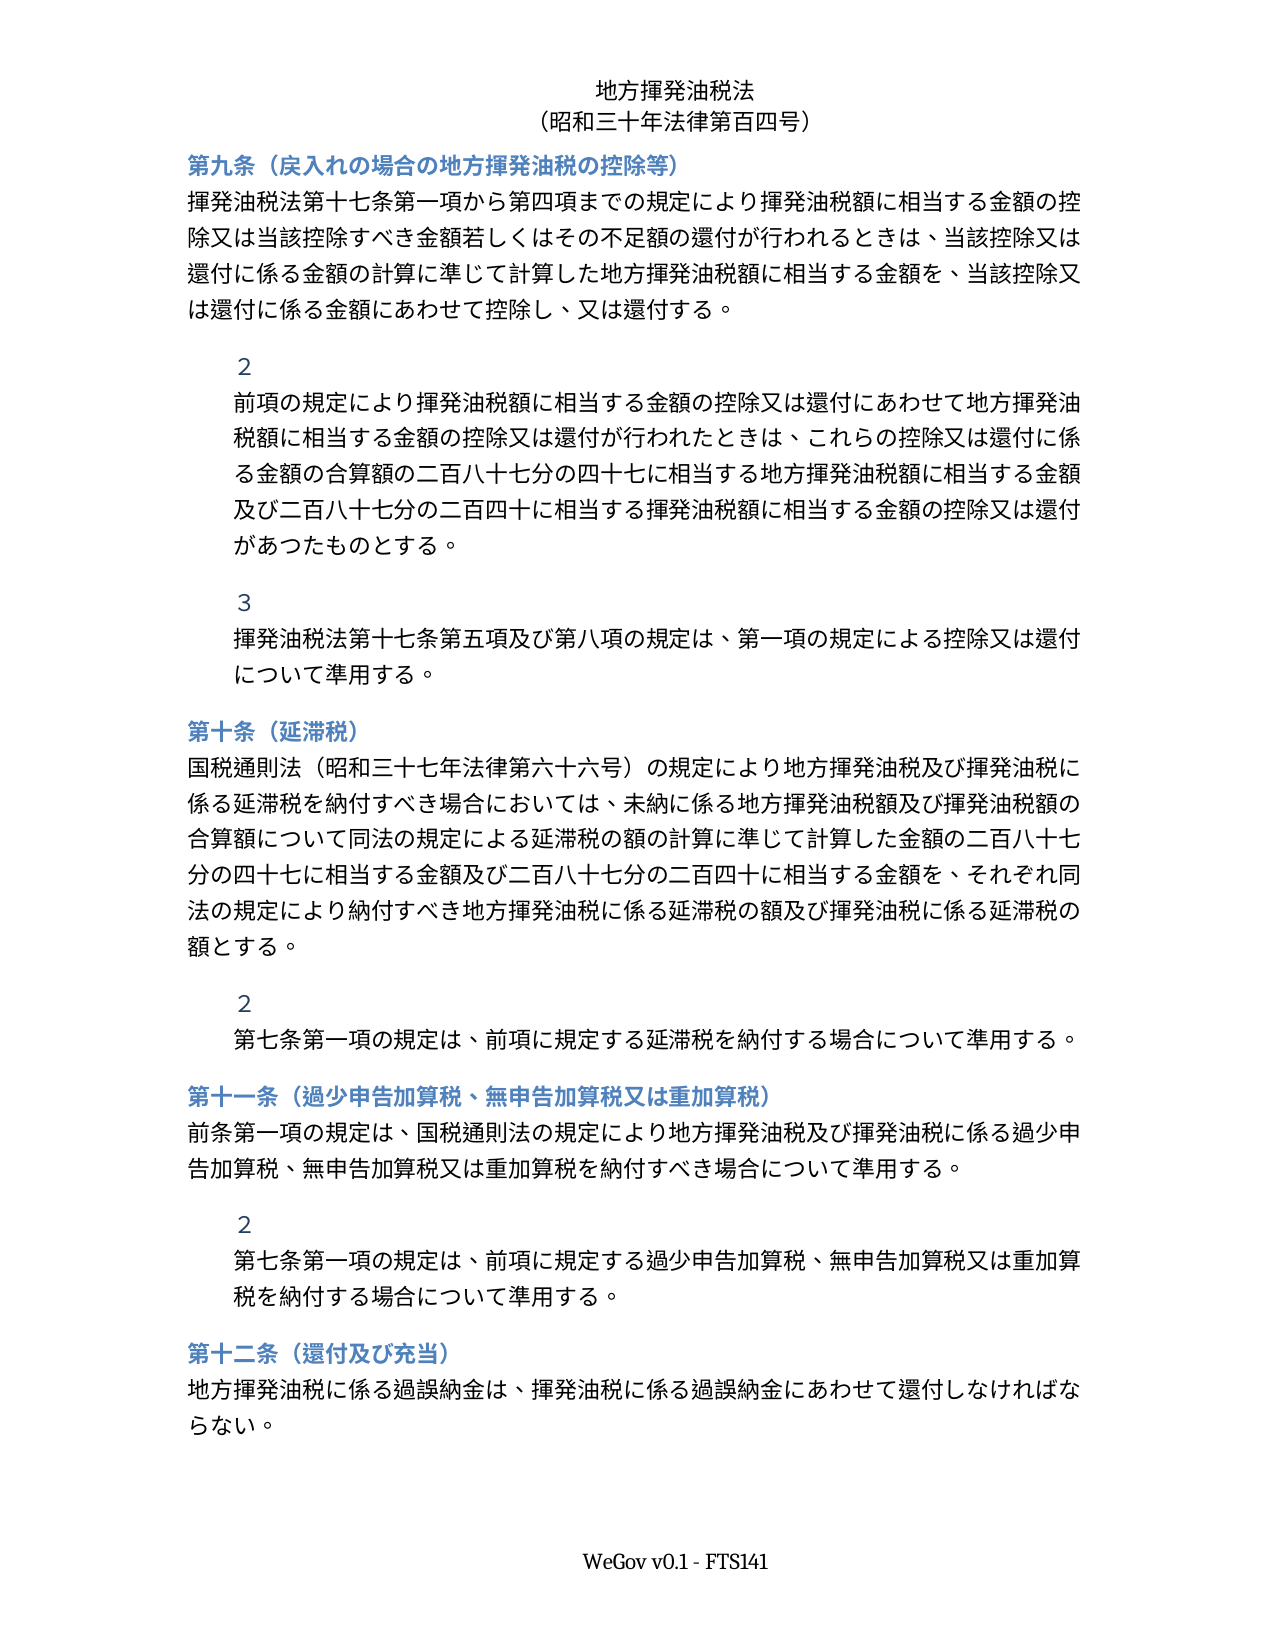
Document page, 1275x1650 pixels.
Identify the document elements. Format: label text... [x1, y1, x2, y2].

subtitle 第十二条（還付及び充当） [187, 1338, 1087, 1369]
subtitle ２ [233, 1209, 1087, 1241]
subtitle 第十条（延滞税） [187, 716, 1087, 747]
subtitle ３ [233, 587, 1087, 618]
text 国税通則法（昭和三十七年法律第六十六号）の規定により地方揮発油税及び揮発油税に係る延滞税を納付すべき場合においては、未納に係る地方揮発油税額及び揮発油税額の合算額について同法の規定による延滞税の額の計算に準じて計算した金額の二百八十七分の四十七に相当する金額及び二百八十七分の二百四十に相当する金額を、それぞれ同法の規定により納付すべき地方揮発油税に係る延滞税の額及び揮発油税に係る延滞税の額とする。 [187, 752, 1087, 962]
text 前条第一項の規定は、国税通則法の規定により地方揮発油税及び揮発油税に係る過少申告加算税、無申告加算税又は重加算税を納付すべき場合について準用する。 [187, 1117, 1087, 1184]
text 揮発油税法第十七条第五項及び第八項の規定は、第一項の規定による控除又は還付について準用する。 [233, 623, 1087, 690]
text 第七条第一項の規定は、前項に規定する延滞税を納付する場合について準用する。 [233, 1024, 1087, 1055]
subtitle ２ [233, 351, 1087, 382]
subtitle ２ [233, 988, 1087, 1019]
text 地方揮発油税に係る過誤納金は、揮発油税に係る過誤納金にあわせて還付しなければならない。 [187, 1374, 1087, 1441]
text 前項の規定により揮発油税額に相当する金額の控除又は還付にあわせて地方揮発油税額に相当する金額の控除又は還付が行われたときは、これらの控除又は還付に係る金額の合算額の二百八十七分の四十七に相当する地方揮発油税額に相当する金額及び二百八十七分の二百四十に相当する揮発油税額に相当する金額の控除又は還付があつたものとする。 [233, 386, 1087, 561]
text 第七条第一項の規定は、前項に規定する過少申告加算税、無申告加算税又は重加算税を納付する場合について準用する。 [233, 1245, 1087, 1312]
subtitle 第九条（戻入れの場合の地方揮発油税の控除等） [187, 150, 1087, 181]
subtitle 第十一条（過少申告加算税、無申告加算税又は重加算税） [187, 1081, 1087, 1112]
text 揮発油税法第十七条第一項から第四項までの規定により揮発油税額に相当する金額の控除又は当該控除すべき金額若しくはその不足額の還付が行われるときは、当該控除又は還付に係る金額の計算に準じて計算した地方揮発油税額に相当する金額を、当該控除又は還付に係る金額にあわせて控除し、又は還付する。 [187, 186, 1087, 325]
